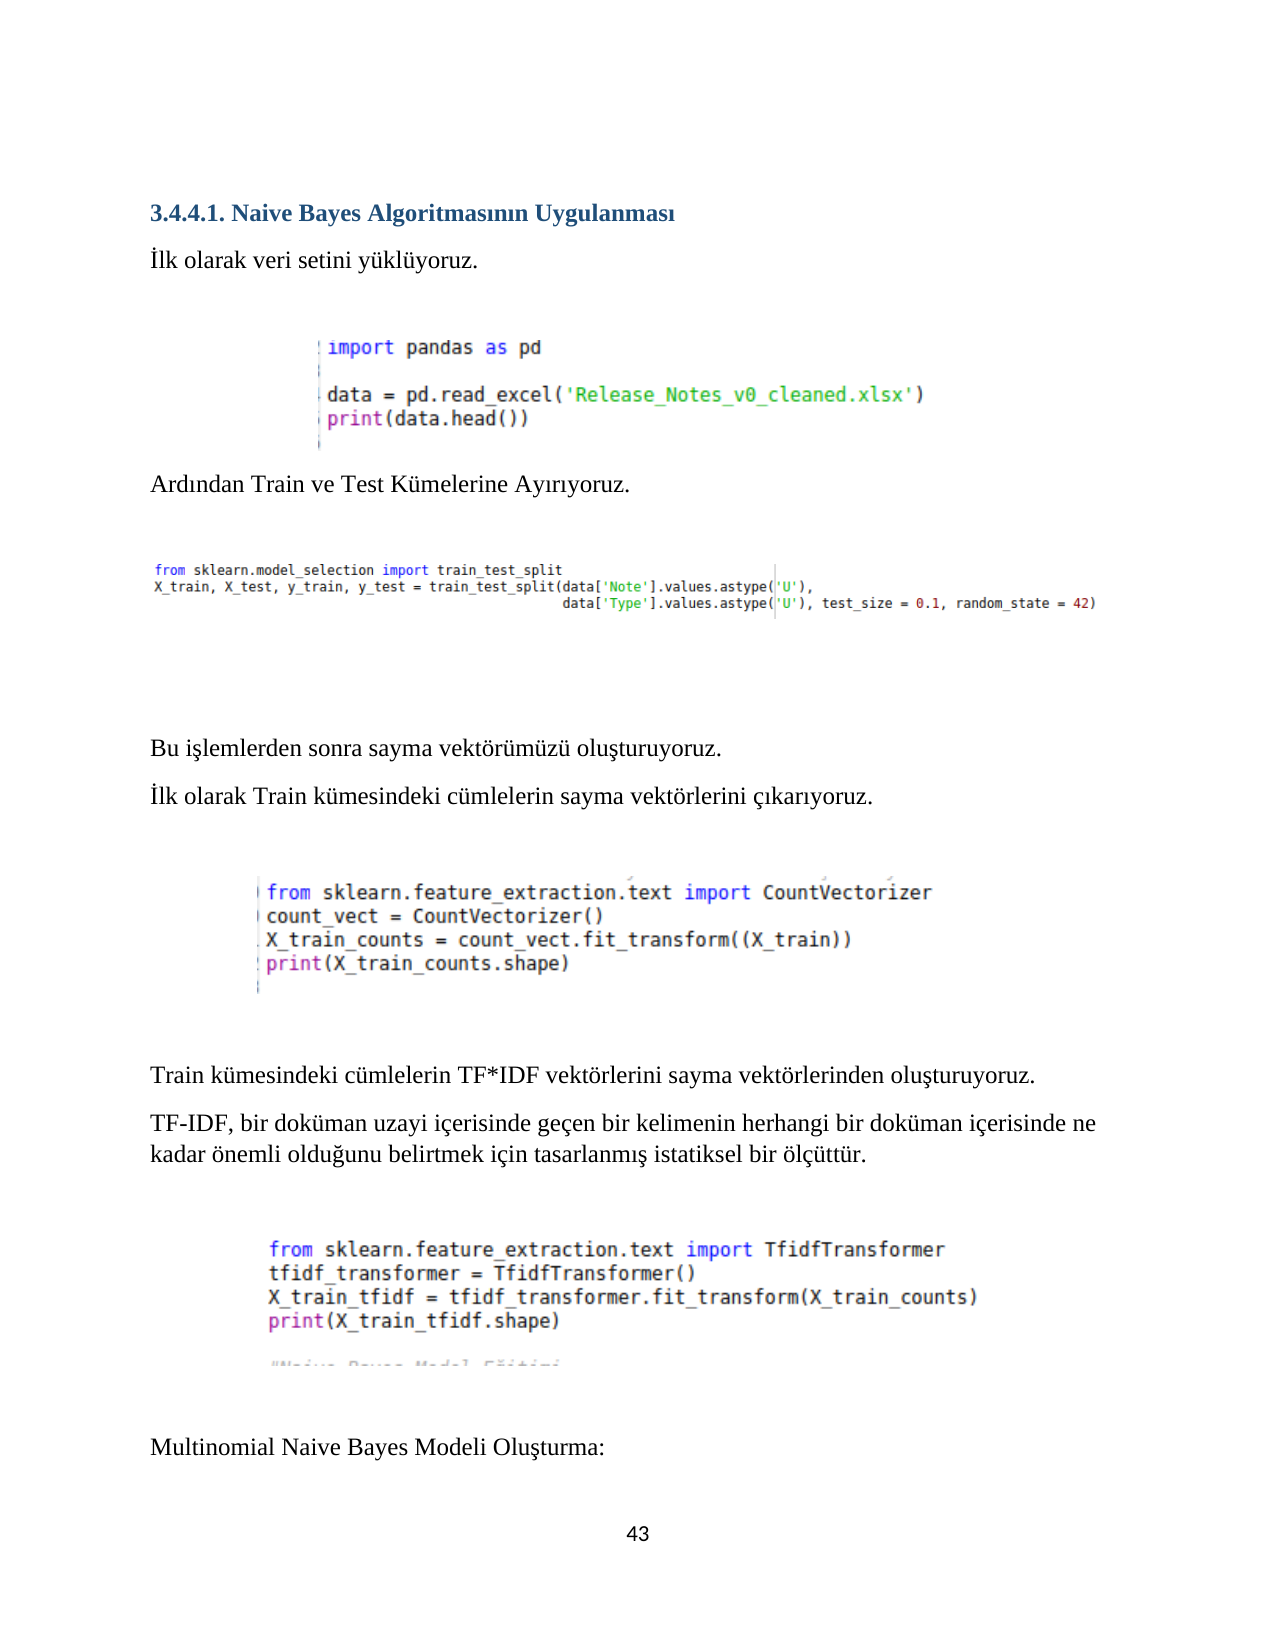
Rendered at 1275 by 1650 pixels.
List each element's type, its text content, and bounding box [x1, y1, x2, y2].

text Train kümesindeki cümlelerin TF*IDF vektörlerini sayma vektörlerinden oluşturuyoruz. [150, 1060, 1125, 1089]
picture [267, 1234, 1008, 1366]
text Multinomial Naive Bayes Modeli Oluşturma: [150, 1432, 1125, 1461]
text 3.4.4.1. Naive Bayes Algoritmasının Uygulanması [150, 198, 1125, 226]
text Ardından Train ve Test Kümelerine Ayırıyoruz. [150, 469, 1125, 498]
picture [318, 340, 958, 451]
text İlk olarak Train kümesindeki cümlelerin sayma vektörlerini çıkarıyoruz. [150, 781, 1125, 809]
text İlk olarak veri setini yüklüyoruz. [150, 245, 1125, 274]
picture [150, 564, 1125, 619]
picture [257, 876, 1018, 994]
text Bu işlemlerden sonra sayma vektörümüzü oluşturuyoruz. [150, 733, 1125, 762]
text TF-IDF, bir doküman uzayi içerisinde geçen bir kelimenin herhangi bir doküman içerisinde ne kadar önemli olduğunu belirtmek için tasarlanmış istatiksel bir ölçüttür. [150, 1108, 1125, 1167]
